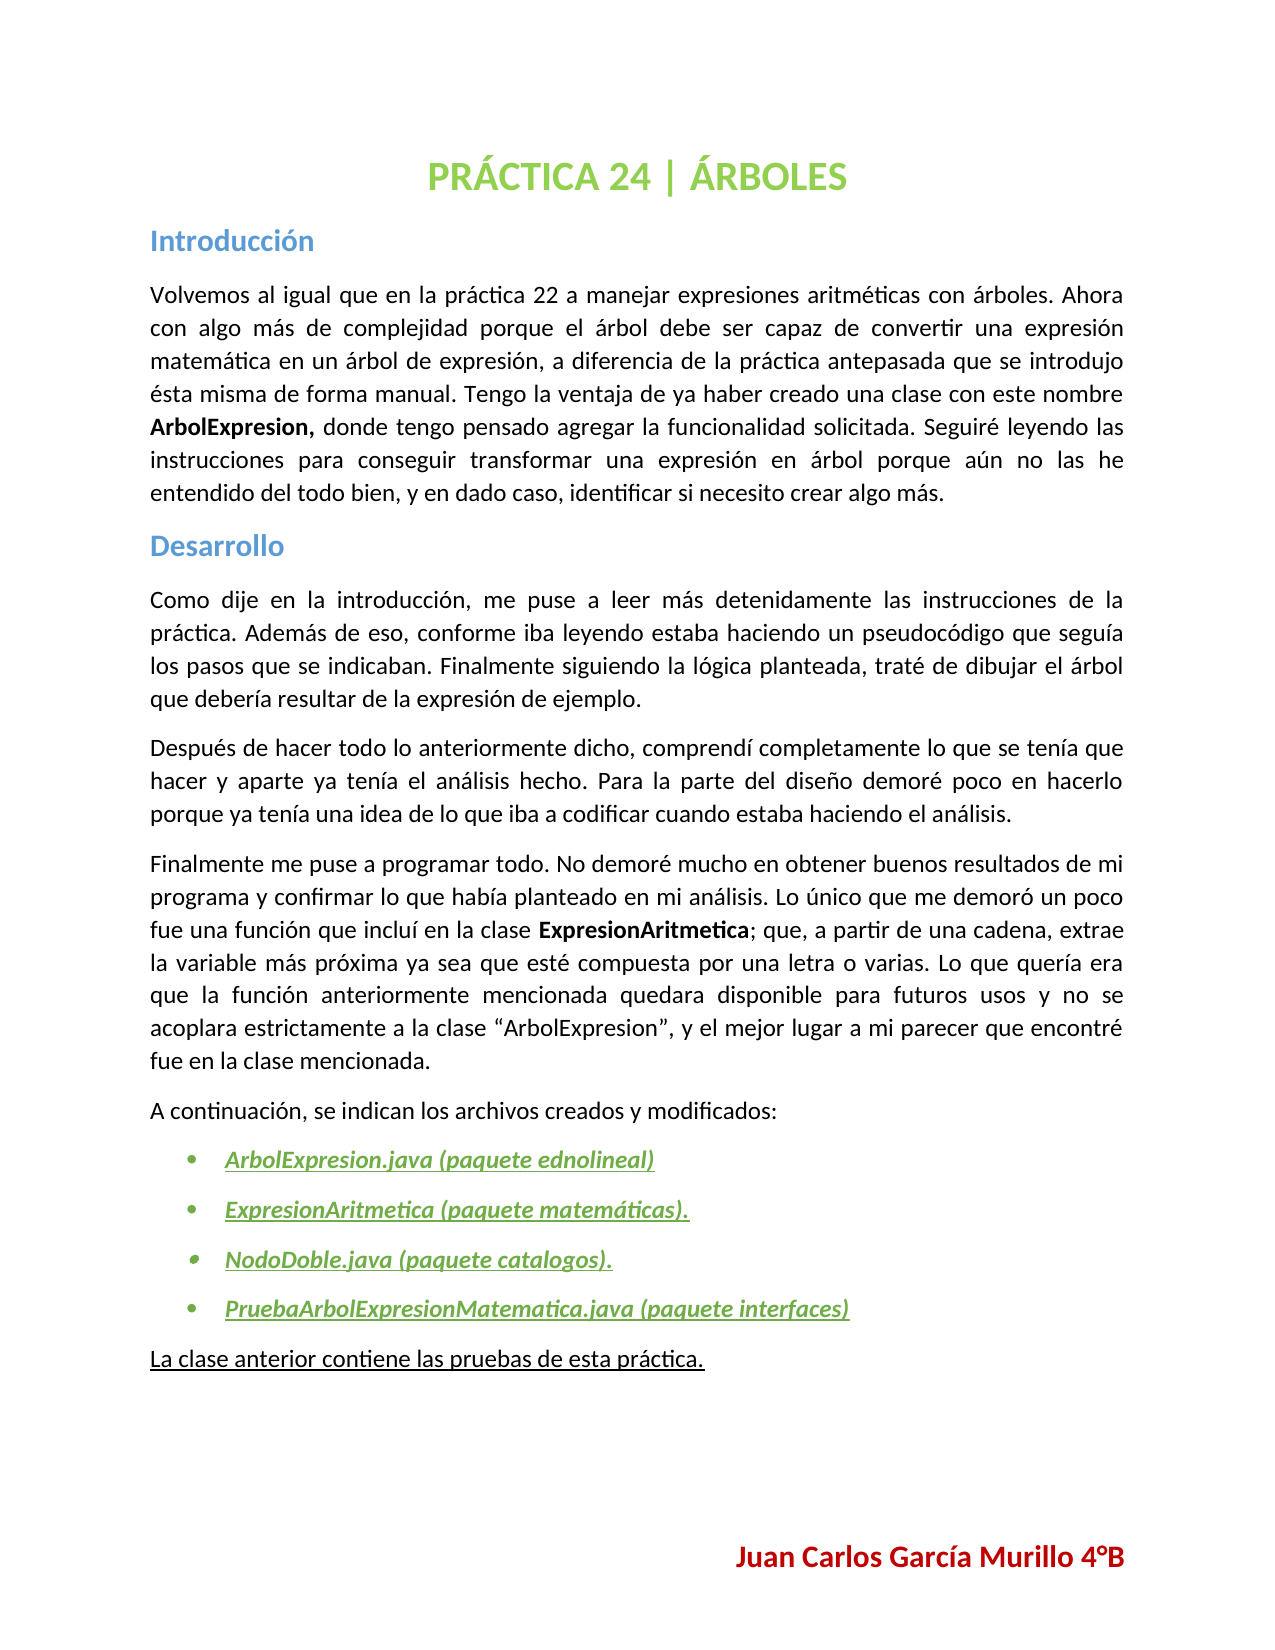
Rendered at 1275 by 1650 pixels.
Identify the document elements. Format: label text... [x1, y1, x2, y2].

text A continuación, se indican los archivos creados y modificados: [150, 1095, 1125, 1126]
subtitle Introducción [150, 222, 1125, 260]
subtitle Desarrollo [150, 526, 1125, 564]
subtitle ExpresionAritmetica (paquete matemáticas). [187, 1194, 1125, 1225]
text Finalmente me puse a programar todo. No demoré mucho en obtener buenos resultados de mi programa y confirmar lo que había planteado en mi análisis. Lo único que me demoró un poco fue una función que incluí en la clase ExpresionAritmetica; que, a partir de una cadena, extrae la variable más próxima ya sea que esté compuesta por una letra o varias. Lo que quería era que la función anteriormente mencionada quedara disponible para futuros usos y no se acoplara estrictamente a la clase “ArbolExpresion”, y el mejor lugar a mi parecer que encontré fue en la clase mencionada. [150, 848, 1125, 1076]
list NodoDoble.java (paquete catalogos). [187, 1244, 1125, 1274]
text Después de hacer todo lo anteriormente dicho, comprendí completamente lo que se tenía que hacer y aparte ya tenía el análisis hecho. Para la parte del diseño demoré poco en hacerlo porque ya tenía una idea de lo que iba a codificar cuando estaba haciendo el análisis. [150, 733, 1125, 829]
subtitle PruebaArbolExpresionMatematica.java (paquete interfaces) [187, 1293, 1125, 1324]
text Como dije en la introducción, me puse a leer más detenidamente las instrucciones de la práctica. Además de eso, conforme iba leyendo estaba haciendo un pseudocódigo que seguía los pasos que se indicaban. Finalmente siguiendo la lógica planteada, traté de dibujar el árbol que debería resultar de la expresión de ejemplo. [150, 584, 1125, 713]
subtitle ArbolExpresion.java (paquete ednolineal) [187, 1145, 1125, 1175]
text PRÁCTICA 24 | ÁRBOLES [150, 150, 1125, 201]
text La clase anterior contiene las pruebas de esta práctica. [150, 1343, 1125, 1373]
text Volvemos al igual que en la práctica 22 a manejar expresiones aritméticas con árboles. Ahora con algo más de complejidad porque el árbol debe ser capaz de convertir una expresión matemática en un árbol de expresión, a diferencia de la práctica antepasada que se introdujo ésta misma de forma manual. Tengo la ventaja de ya haber creado una clase con este nombre ArbolExpresion, donde tengo pensado agregar la funcionalidad solicitada. Seguiré leyendo las instrucciones para conseguir transformar una expresión en árbol porque aún no las he entendido del todo bien, y en dado caso, identificar si necesito crear algo más. [150, 279, 1125, 507]
